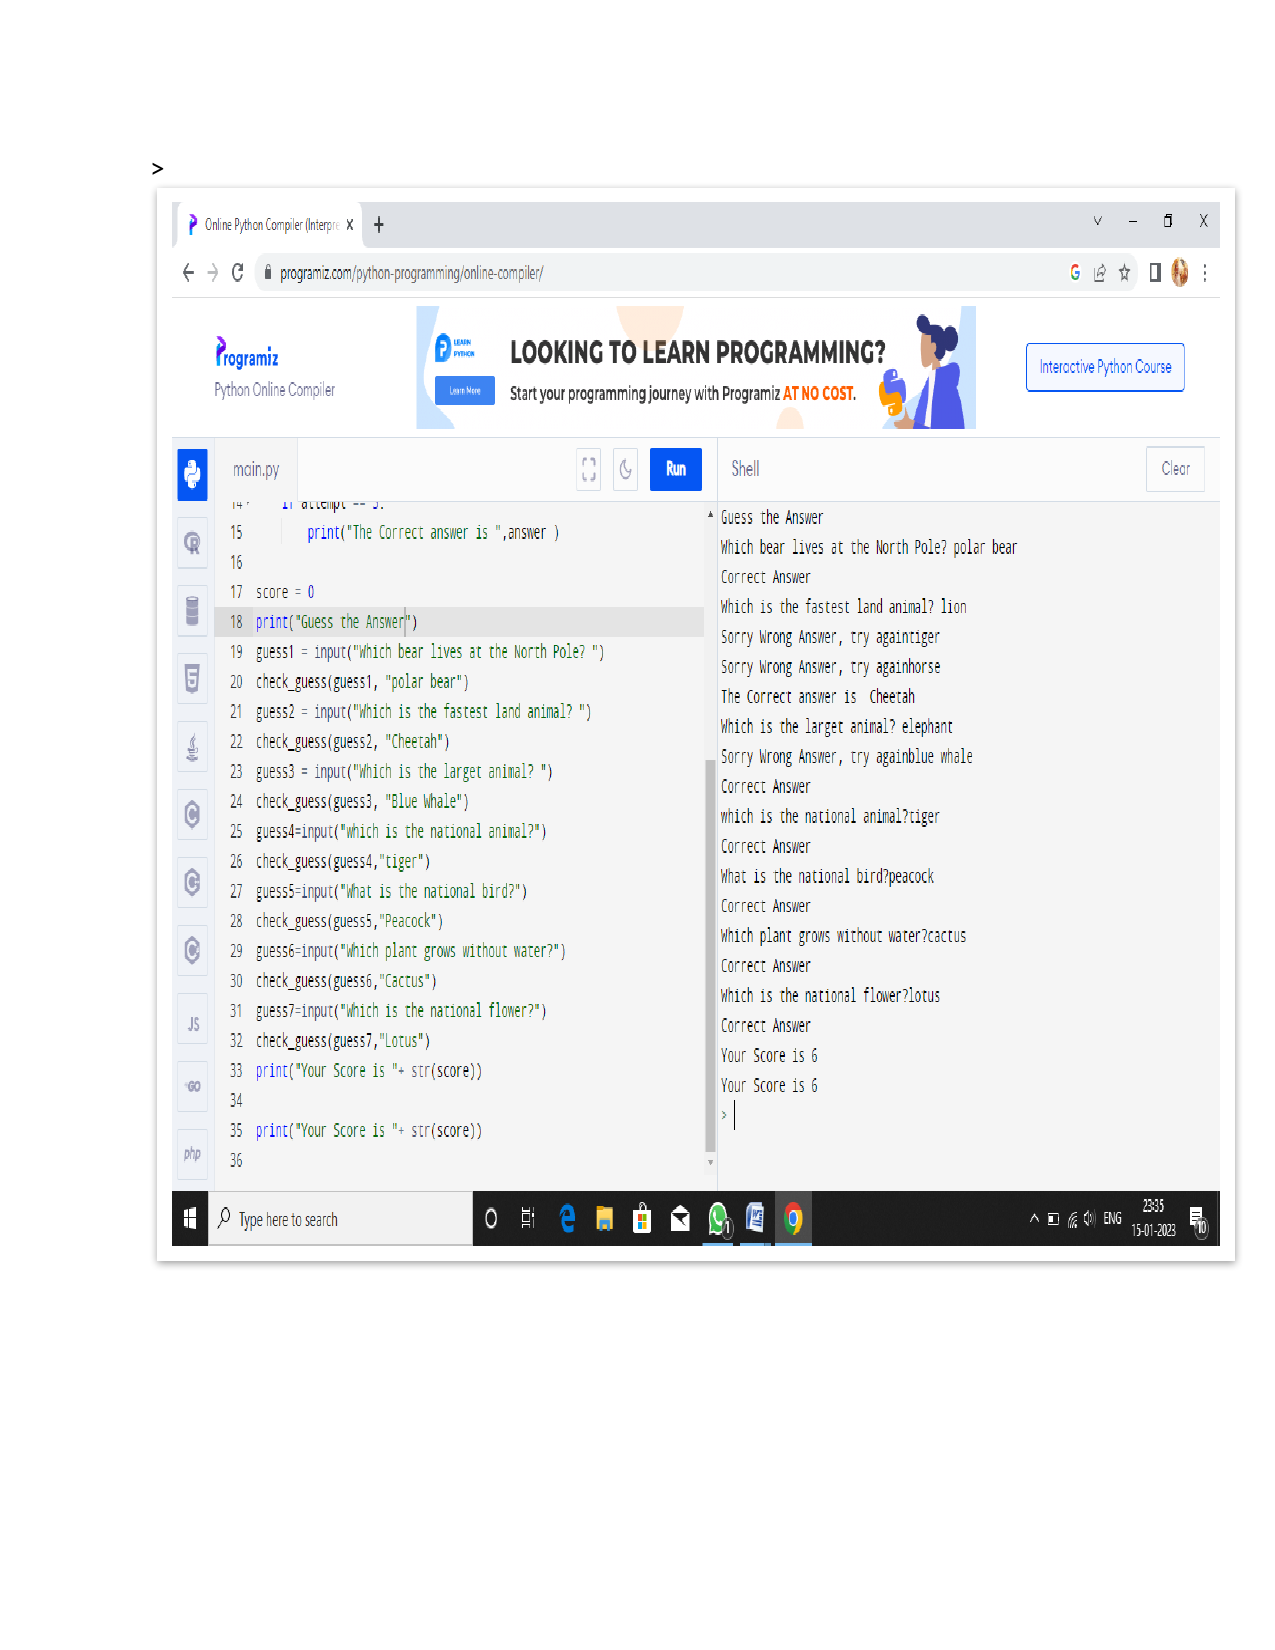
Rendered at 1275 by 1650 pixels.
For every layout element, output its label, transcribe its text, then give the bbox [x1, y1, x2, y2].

picture [172, 202, 1220, 1246]
